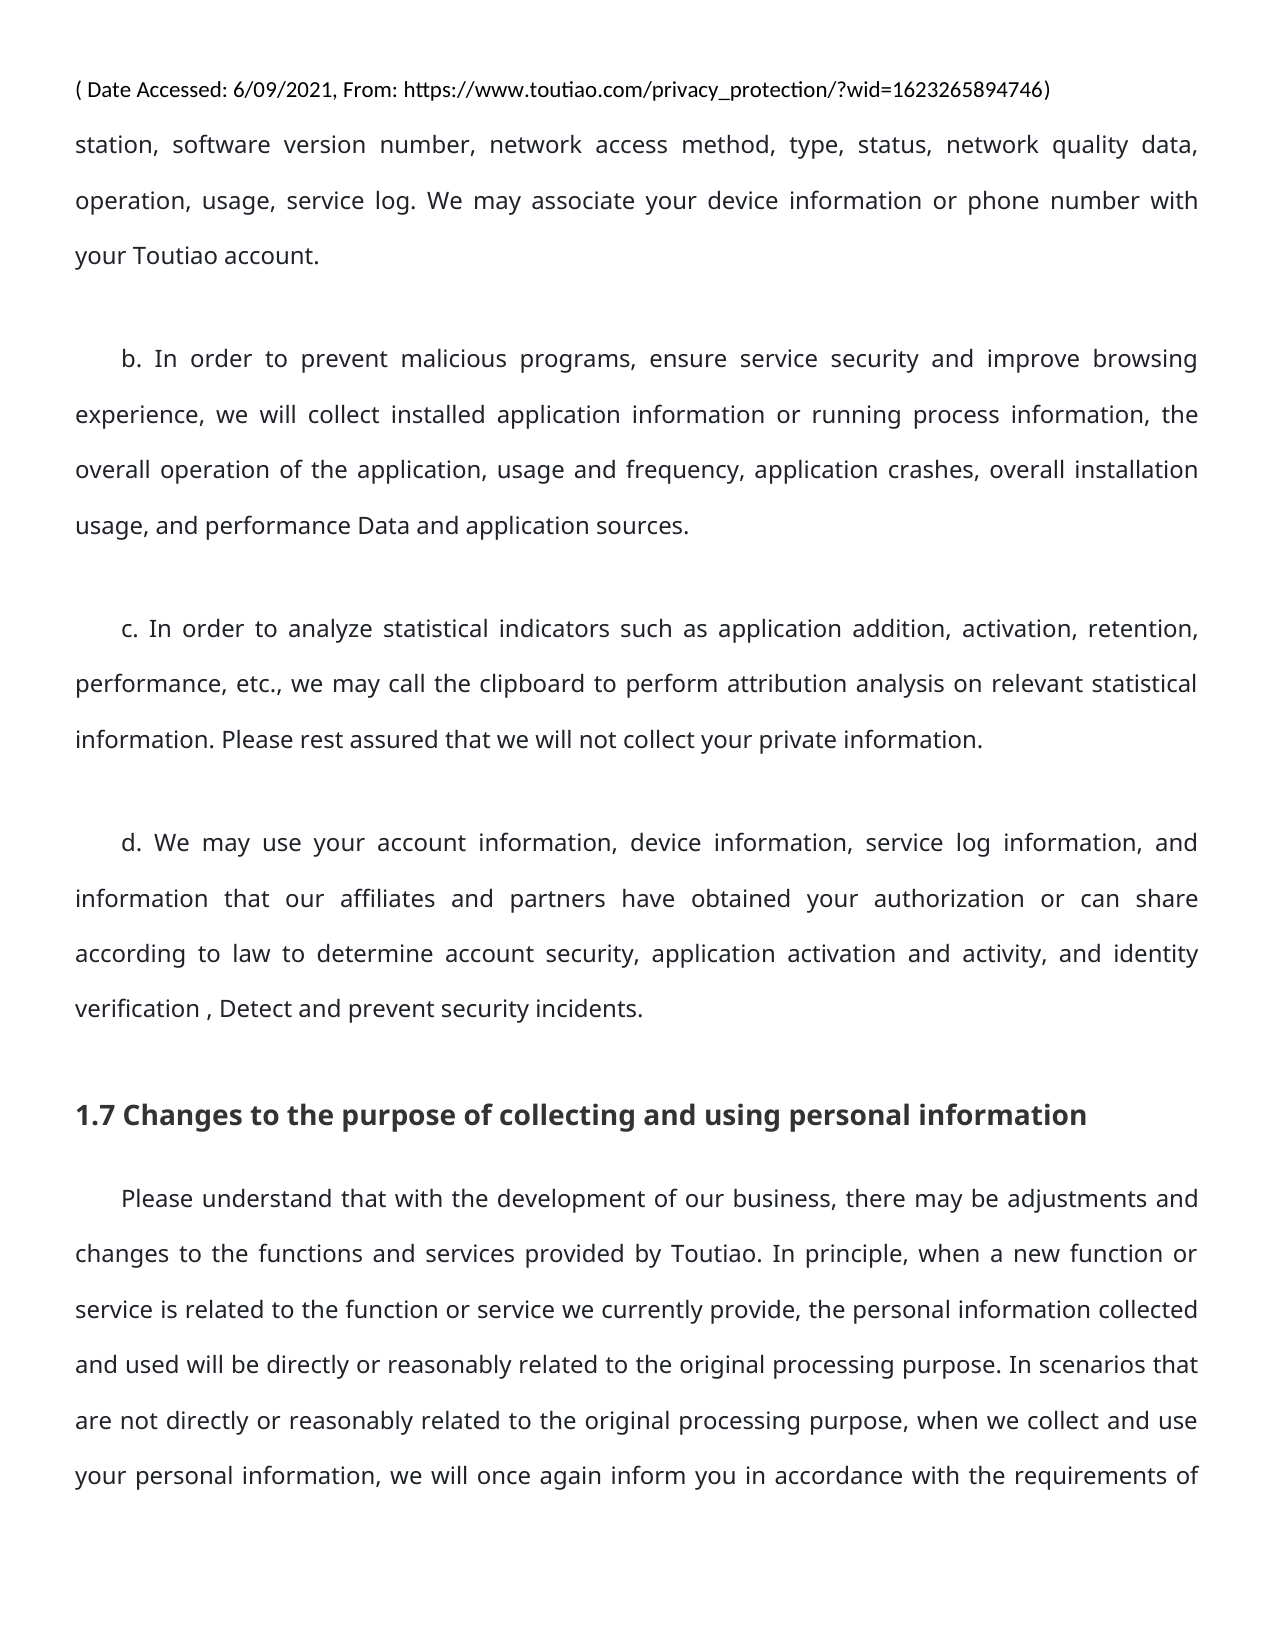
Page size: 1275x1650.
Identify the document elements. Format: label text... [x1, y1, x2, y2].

text d. We may use your account information, device information, service log information, and information that our affiliates and partners have obtained your authorization or can share according to law to determine account security, application activation and activity, and identity verification , Detect and prevent security incidents. [75, 826, 1200, 1025]
text b. In order to prevent malicious programs, ensure service security and improve browsing experience, we will collect installed application information or running process information, the overall operation of the application, usage and frequency, application crashes, overall installation usage, and performance Data and application sources. [75, 342, 1200, 541]
text c. In order to analyze statistical indicators such as application addition, activation, retention, performance, etc., we may call the clipboard to perform attribution analysis on relevant statistical information. Please rest assured that we will not collect your private information. [75, 612, 1200, 755]
subtitle 1.7 Changes to the purpose of collecting and using personal information [75, 1096, 1200, 1134]
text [75, 128, 1200, 271]
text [75, 1182, 1200, 1491]
